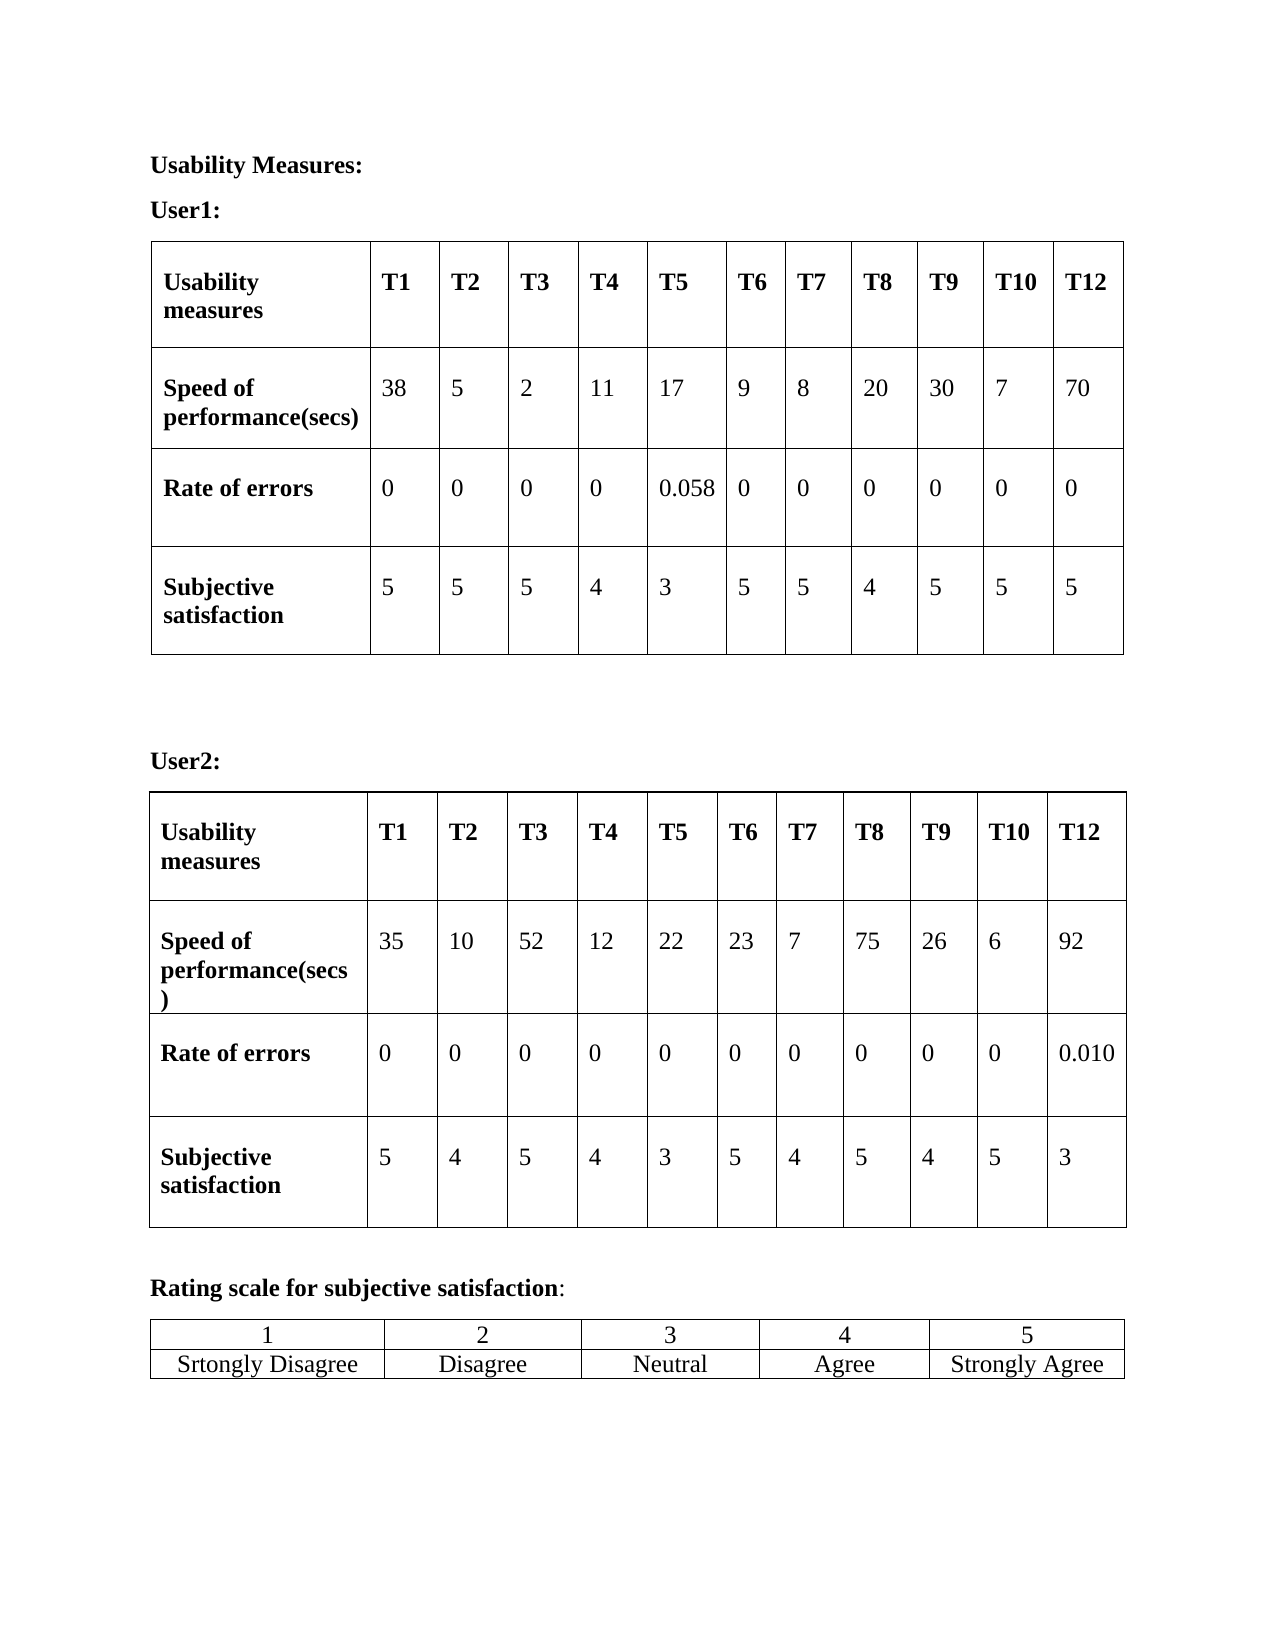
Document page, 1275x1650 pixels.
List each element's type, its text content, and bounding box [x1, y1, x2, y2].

table_cell 0 [911, 1014, 977, 1116]
table_header T7 [786, 242, 851, 347]
table_header T2 [440, 242, 508, 347]
table_cell 0 [578, 1014, 647, 1116]
text User2: [150, 746, 1125, 775]
table_cell 3 [648, 547, 726, 654]
table_cell 4 [777, 1117, 843, 1227]
table_cell 26 [911, 901, 977, 1012]
table_cell 5 [786, 547, 851, 654]
table_cell 5 [727, 547, 785, 654]
table_cell 4 [852, 547, 917, 654]
text Usability Measures: [150, 150, 1125, 179]
table_header T1 [371, 242, 439, 347]
table_cell 3 [1048, 1117, 1126, 1227]
table_cell 0 [786, 449, 851, 546]
table_header 2 [385, 1320, 581, 1348]
table_cell 0 [844, 1014, 910, 1116]
table_cell 0 [984, 449, 1053, 546]
table_header T2 [438, 793, 507, 900]
table_cell 4 [578, 1117, 647, 1227]
table_header 1 [151, 1320, 384, 1348]
table_cell 75 [844, 901, 910, 1012]
table_cell 22 [648, 901, 717, 1012]
table_header Usability measures [150, 793, 367, 900]
table_cell 5 [844, 1117, 910, 1227]
table_cell Subjective satisfaction [150, 1117, 367, 1227]
table_header T8 [844, 793, 910, 900]
table_cell Rate of errors [152, 449, 370, 546]
table_cell 7 [777, 901, 843, 1012]
table_cell 0 [509, 449, 578, 546]
table_cell Agree [760, 1350, 929, 1378]
table_header T8 [852, 242, 917, 347]
table_cell 0 [371, 449, 439, 546]
table_cell Speed of performance(secs) [150, 901, 367, 1012]
table_cell 0 [508, 1014, 577, 1116]
table_cell 0 [978, 1014, 1047, 1116]
table_cell 0 [727, 449, 785, 546]
table_cell 0 [440, 449, 508, 546]
table_header T12 [1048, 793, 1126, 900]
text User1: [150, 195, 1125, 224]
table_header T5 [648, 242, 726, 347]
table_cell 35 [368, 901, 437, 1012]
table_cell 0 [852, 449, 917, 546]
table_cell 5 [718, 1117, 776, 1227]
table_cell 10 [438, 901, 507, 1012]
table_header T4 [579, 242, 647, 347]
table_cell 0 [1054, 449, 1123, 546]
table_cell 0 [579, 449, 647, 546]
table_cell 2 [509, 348, 578, 447]
table_cell 0 [777, 1014, 843, 1116]
table_cell 8 [786, 348, 851, 447]
table_header T9 [911, 793, 977, 900]
table_cell 6 [978, 901, 1047, 1012]
table_cell 11 [579, 348, 647, 447]
table_header T7 [777, 793, 843, 900]
table_cell 5 [440, 547, 508, 654]
table_header T6 [727, 242, 785, 347]
table_header T3 [508, 793, 577, 900]
table_cell 30 [918, 348, 983, 447]
table_cell 0 [368, 1014, 437, 1116]
table_cell 5 [368, 1117, 437, 1227]
table_cell 4 [579, 547, 647, 654]
table_cell 17 [648, 348, 726, 447]
table_cell Rate of errors [150, 1014, 367, 1116]
table_cell 5 [918, 547, 983, 654]
table_header T10 [984, 242, 1053, 347]
table_cell Subjective satisfaction [152, 547, 370, 654]
table_cell 9 [727, 348, 785, 447]
table_cell 38 [371, 348, 439, 447]
table_header 5 [930, 1320, 1124, 1348]
table_header 4 [760, 1320, 929, 1348]
table_cell 52 [508, 901, 577, 1012]
table_cell 0 [648, 1014, 717, 1116]
table_header T6 [718, 793, 776, 900]
table_cell 0 [438, 1014, 507, 1116]
table_header 3 [582, 1320, 759, 1348]
table_header T1 [368, 793, 437, 900]
table_cell 0.010 [1048, 1014, 1126, 1116]
table_cell Srtongly Disagree [151, 1350, 384, 1378]
table_cell 5 [508, 1117, 577, 1227]
table_cell 7 [984, 348, 1053, 447]
table_header T12 [1054, 242, 1123, 347]
table_cell Disagree [385, 1350, 581, 1378]
table_cell Strongly Agree [930, 1350, 1124, 1378]
table_cell 23 [718, 901, 776, 1012]
table_cell 5 [440, 348, 508, 447]
table_cell 12 [578, 901, 647, 1012]
table_header T5 [648, 793, 717, 900]
table_cell 0 [918, 449, 983, 546]
table_cell 5 [984, 547, 1053, 654]
table_header T9 [918, 242, 983, 347]
table_header T4 [578, 793, 647, 900]
table_cell 3 [648, 1117, 717, 1227]
text Rating scale for subjective satisfaction: [150, 1273, 1125, 1302]
table_cell 20 [852, 348, 917, 447]
table_cell 5 [509, 547, 578, 654]
table_cell 4 [911, 1117, 977, 1227]
table_cell 4 [438, 1117, 507, 1227]
table_cell 5 [371, 547, 439, 654]
table_cell Speed of performance(secs) [152, 348, 370, 447]
table_cell 0.058 [648, 449, 726, 546]
table_cell 5 [1054, 547, 1123, 654]
table_cell 92 [1048, 901, 1126, 1012]
table_cell 70 [1054, 348, 1123, 447]
table_cell Neutral [582, 1350, 759, 1378]
table_cell 0 [718, 1014, 776, 1116]
table_cell 5 [978, 1117, 1047, 1227]
table_header T3 [509, 242, 578, 347]
table_header T10 [978, 793, 1047, 900]
table_header Usability measures [152, 242, 370, 347]
